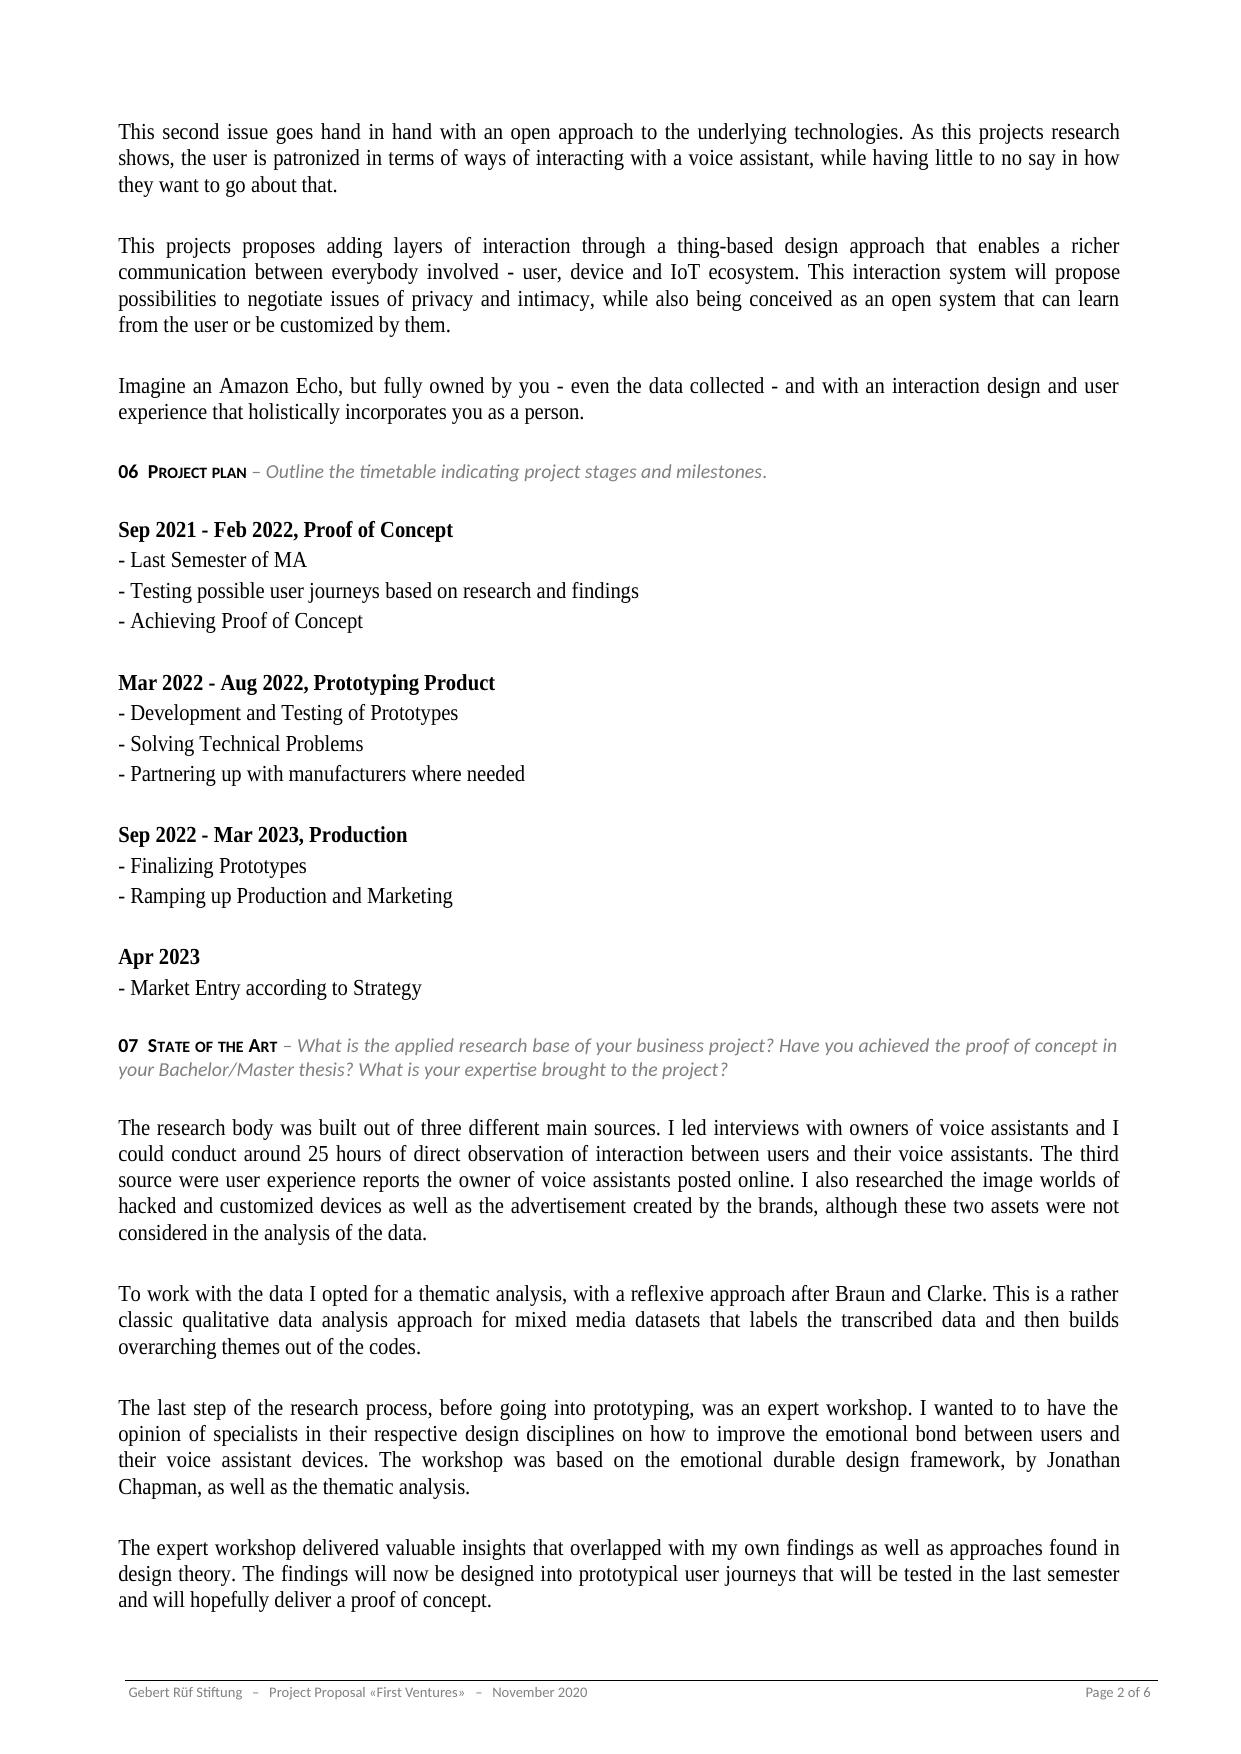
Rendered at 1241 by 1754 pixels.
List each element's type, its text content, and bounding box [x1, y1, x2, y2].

text 07 State of the Art – What is the applied research base of your business project? Have you achieved the proof of concept in your Bachelor/Master thesis? What is your expertise brought to the project? [118, 1033, 1122, 1081]
text - Development and Testing of Prototypes [118, 699, 1122, 726]
text To work with the data I opted for a thematic analysis, with a reflexive approach after Braun and Clarke. This is a rather classic qualitative data analysis approach for mixed media datasets that labels the transcribed data and then builds overarching themes out of the codes. [118, 1280, 1122, 1359]
text - Market Entry according to Strategy [118, 974, 1122, 1000]
text This projects proposes adding layers of interaction through a thing-based design approach that enables a richer communication between everybody involved - user, device and IoT ecosystem. This interaction system will propose possibilities to negotiate issues of privacy and intimacy, while also being conceived as an open system that can learn from the user or be customized by them. [118, 232, 1122, 337]
text This second issue goes hand in hand with an open approach to the underlying technologies. As this projects research shows, the user is patronized in terms of ways of interacting with a voice assistant, while having little to no say in how they want to go about that. [118, 118, 1122, 197]
text - Last Semester of MA [118, 547, 1122, 573]
text The last step of the research process, before going into prototyping, was an expert workshop. I wanted to to have the opinion of specialists in their respective design disciplines on how to improve the emotional bond between users and their voice assistant devices. The workshop was based on the emotional durable design framework, by Jonathan Chapman, as well as the thematic analysis. [118, 1394, 1122, 1499]
text 06 Project plan – Outline the timetable indicating project stages and milestones. [118, 459, 1122, 483]
text - Ramping up Production and Marketing [118, 882, 1122, 909]
text The research body was built out of three different main sources. I led interviews with owners of voice assistants and I could conduct around 25 hours of direct observation of interaction between users and their voice assistants. The third source were user experience reports the owner of voice assistants posted online. I also researched the image worlds of hacked and customized devices as well as the advertisement created by the brands, although these two assets were not considered in the analysis of the data. [118, 1113, 1122, 1245]
text Sep 2021 - Feb 2022, Proof of Concept [118, 516, 1122, 542]
text - Achieving Proof of Concept [118, 608, 1122, 634]
text - Finalizing Prototypes [118, 852, 1122, 878]
text Apr 2023 [118, 943, 1122, 970]
text The expert workshop delivered valuable insights that overlapped with my own findings as well as approaches found in design theory. The findings will now be designed into prototypical user journeys that will be tested in the last semester and will hopefully deliver a proof of concept. [118, 1534, 1122, 1613]
text - Solving Technical Problems [118, 730, 1122, 756]
text Sep 2022 - Mar 2023, Production [118, 821, 1122, 848]
text Imagine an Amazon Echo, but fully owned by you - even the data collected - and with an interaction design and user experience that holistically incorporates you as a person. [118, 372, 1122, 425]
text Mar 2022 - Aug 2022, Prototyping Product [118, 669, 1122, 695]
text - Testing possible user journeys based on research and findings [118, 577, 1122, 603]
text - Partnering up with manufacturers where needed [118, 760, 1122, 787]
